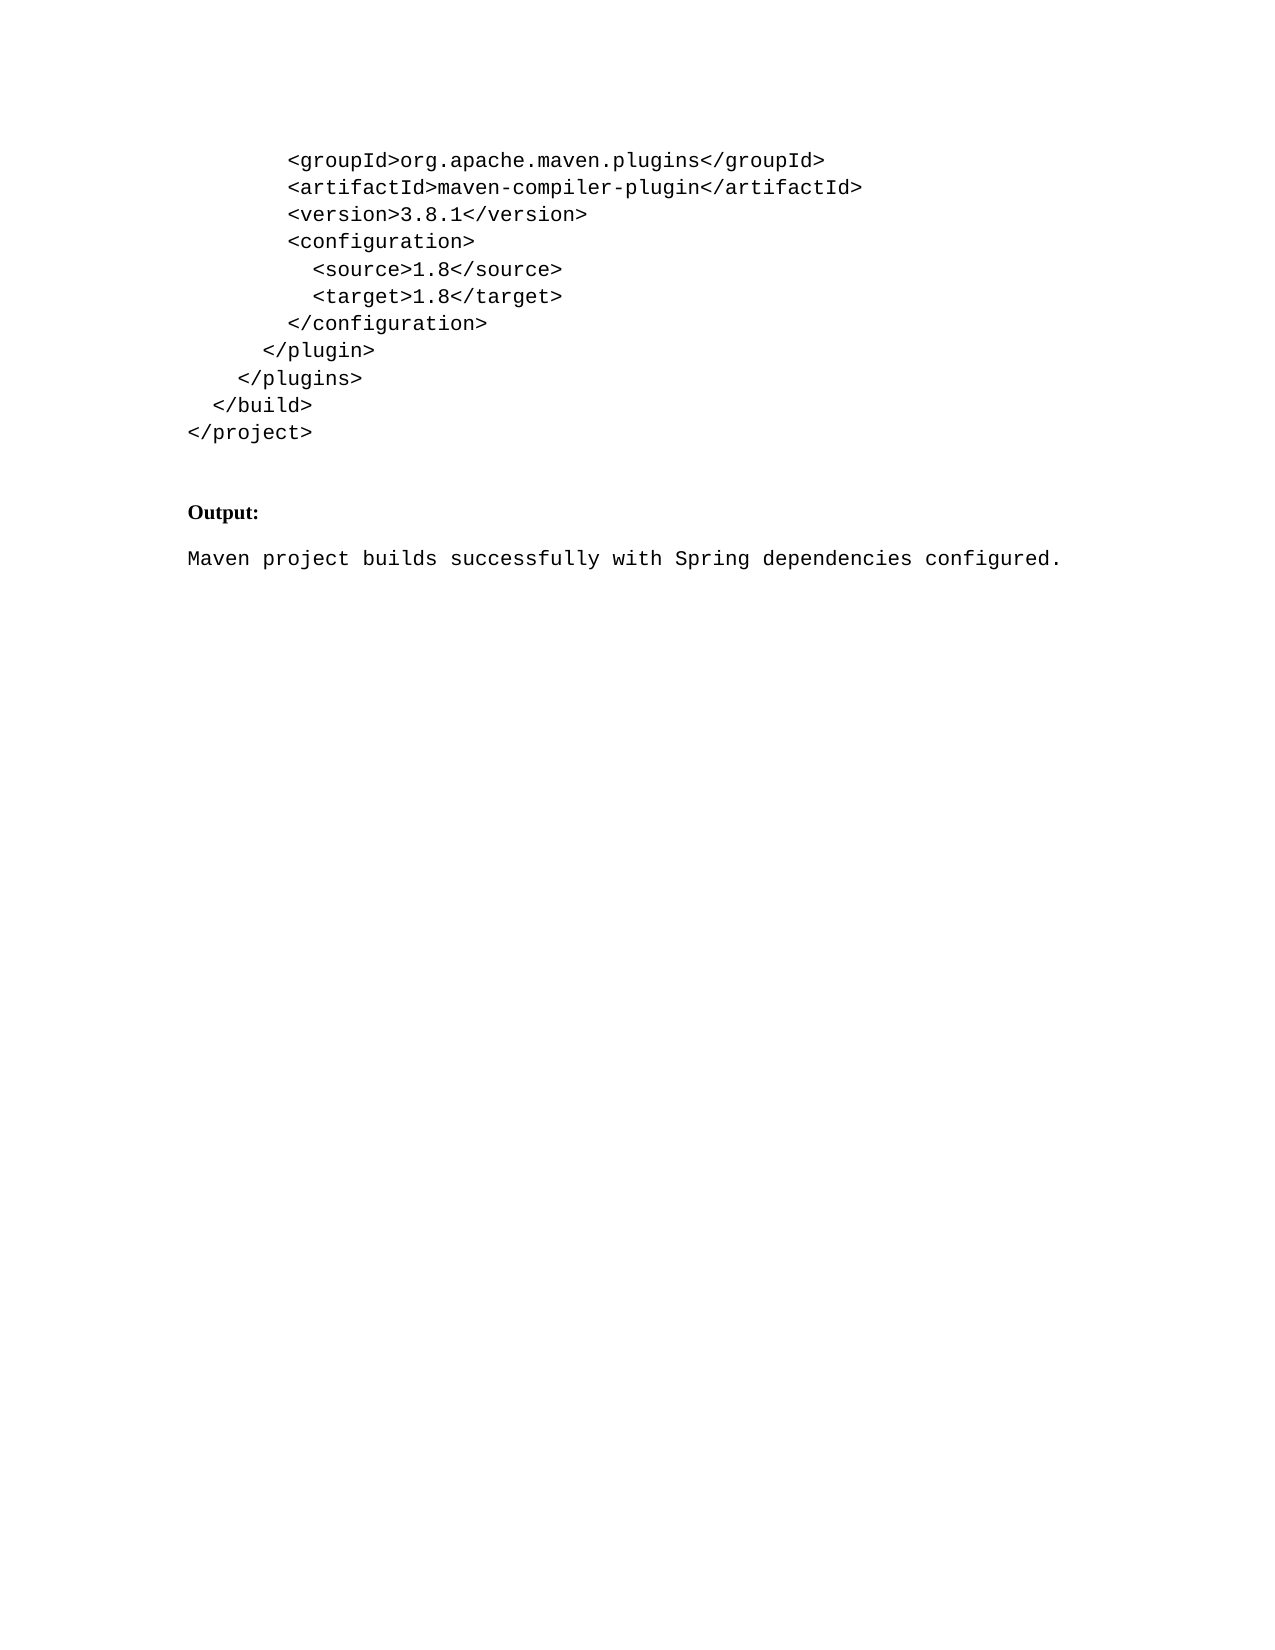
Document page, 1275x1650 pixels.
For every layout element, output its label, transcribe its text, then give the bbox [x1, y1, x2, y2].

text Maven project builds successfully with Spring dependencies configured. [187, 548, 1087, 572]
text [187, 150, 1087, 475]
text Output: [187, 500, 1087, 524]
